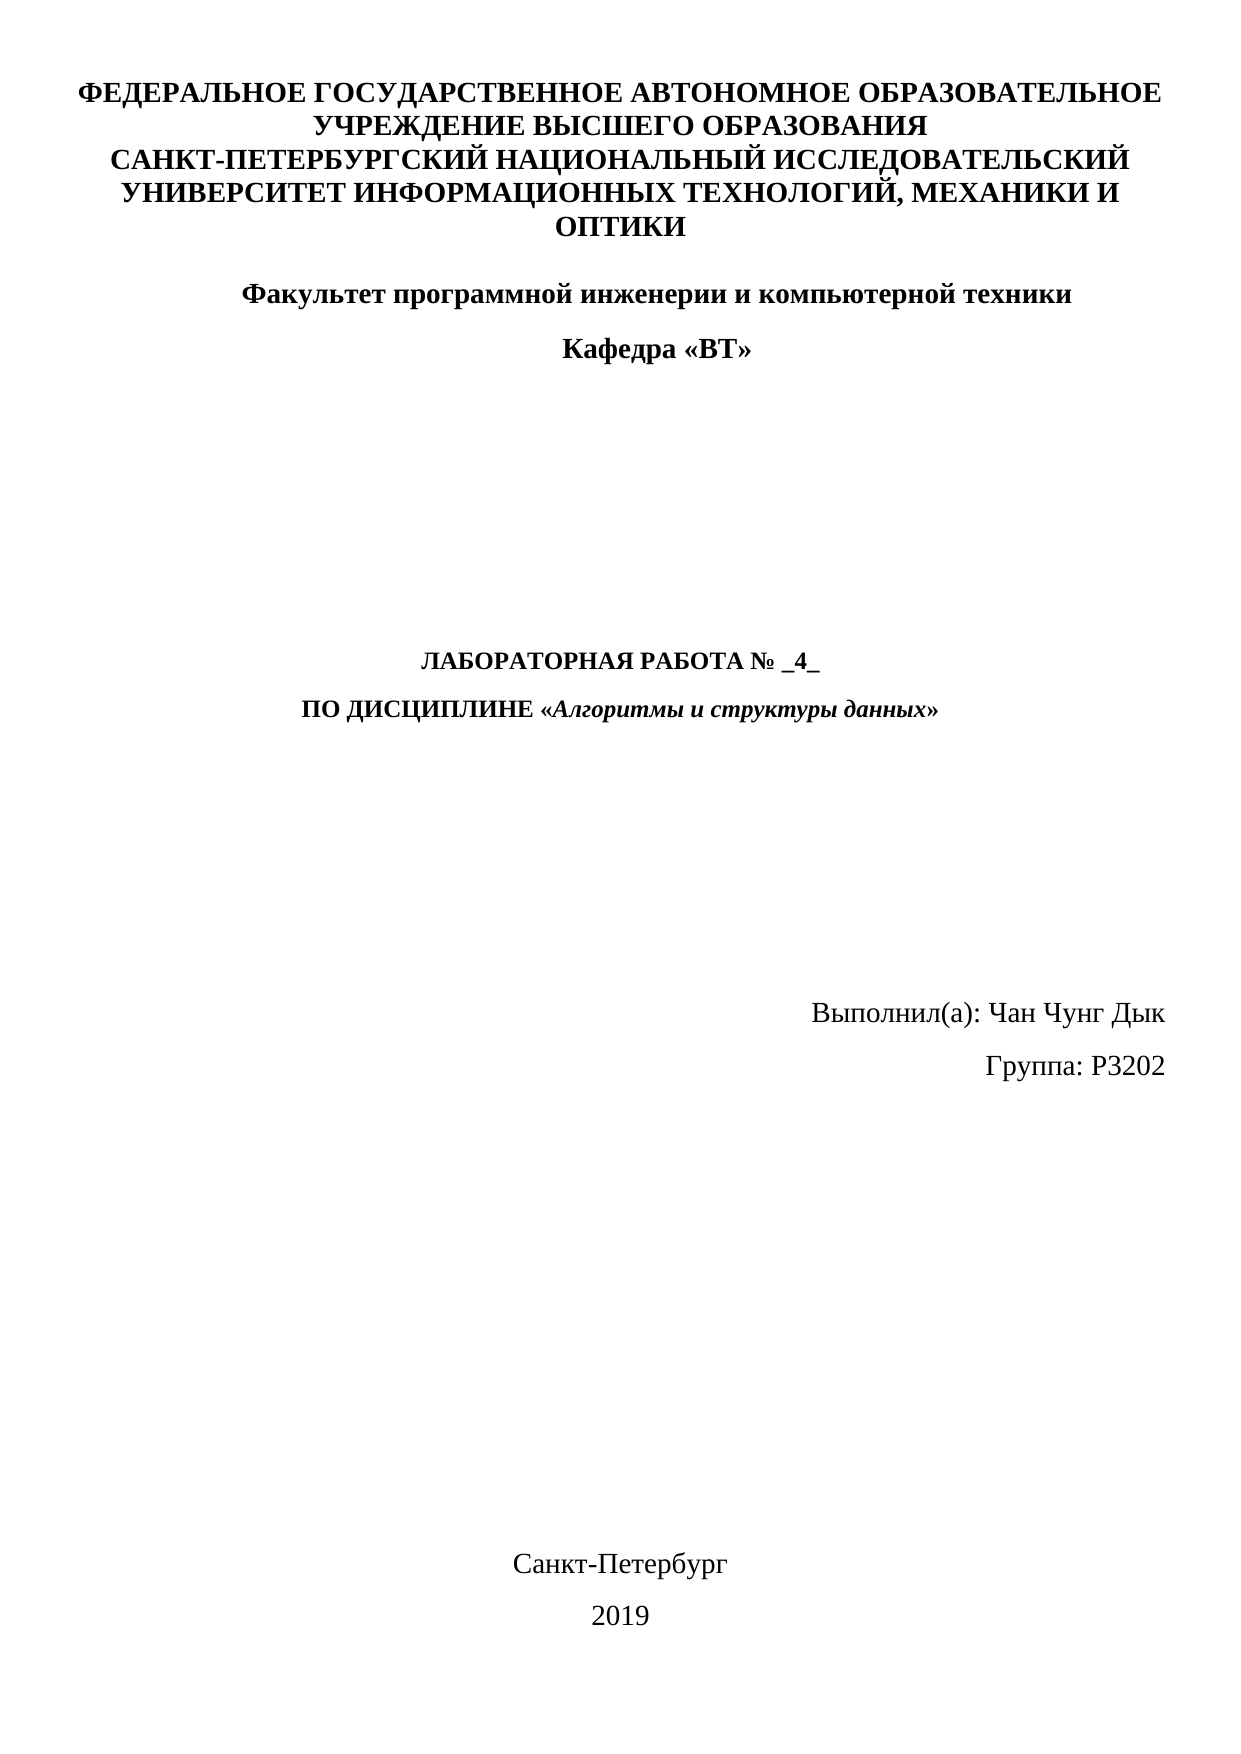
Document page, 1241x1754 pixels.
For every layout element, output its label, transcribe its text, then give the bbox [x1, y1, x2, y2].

text федеральное государственное автономное образовательное учреждение высшего образования [75, 75, 1165, 142]
text 2019 [75, 1598, 1165, 1632]
text Выполнил(а): Чан Чунг Дык [75, 995, 1165, 1029]
text Факультет программной инженерии и компьютерной техники [149, 276, 1165, 310]
text ЛАБОРАТОРНАЯ РАБОТА № _4_ [75, 646, 1165, 675]
text Группа: P3202 [75, 1048, 1165, 1082]
text ПО ДИСЦИПЛИНЕ «Алгоритмы и структуры данных» [75, 694, 1165, 723]
text Санкт-Петербург [75, 1546, 1165, 1579]
text Санкт-Петербургский национальный исследовательский УНИВЕРСИТЕТ информационных технологий, механики и оптики [75, 142, 1165, 243]
text Кафедра «BT» [149, 331, 1165, 365]
